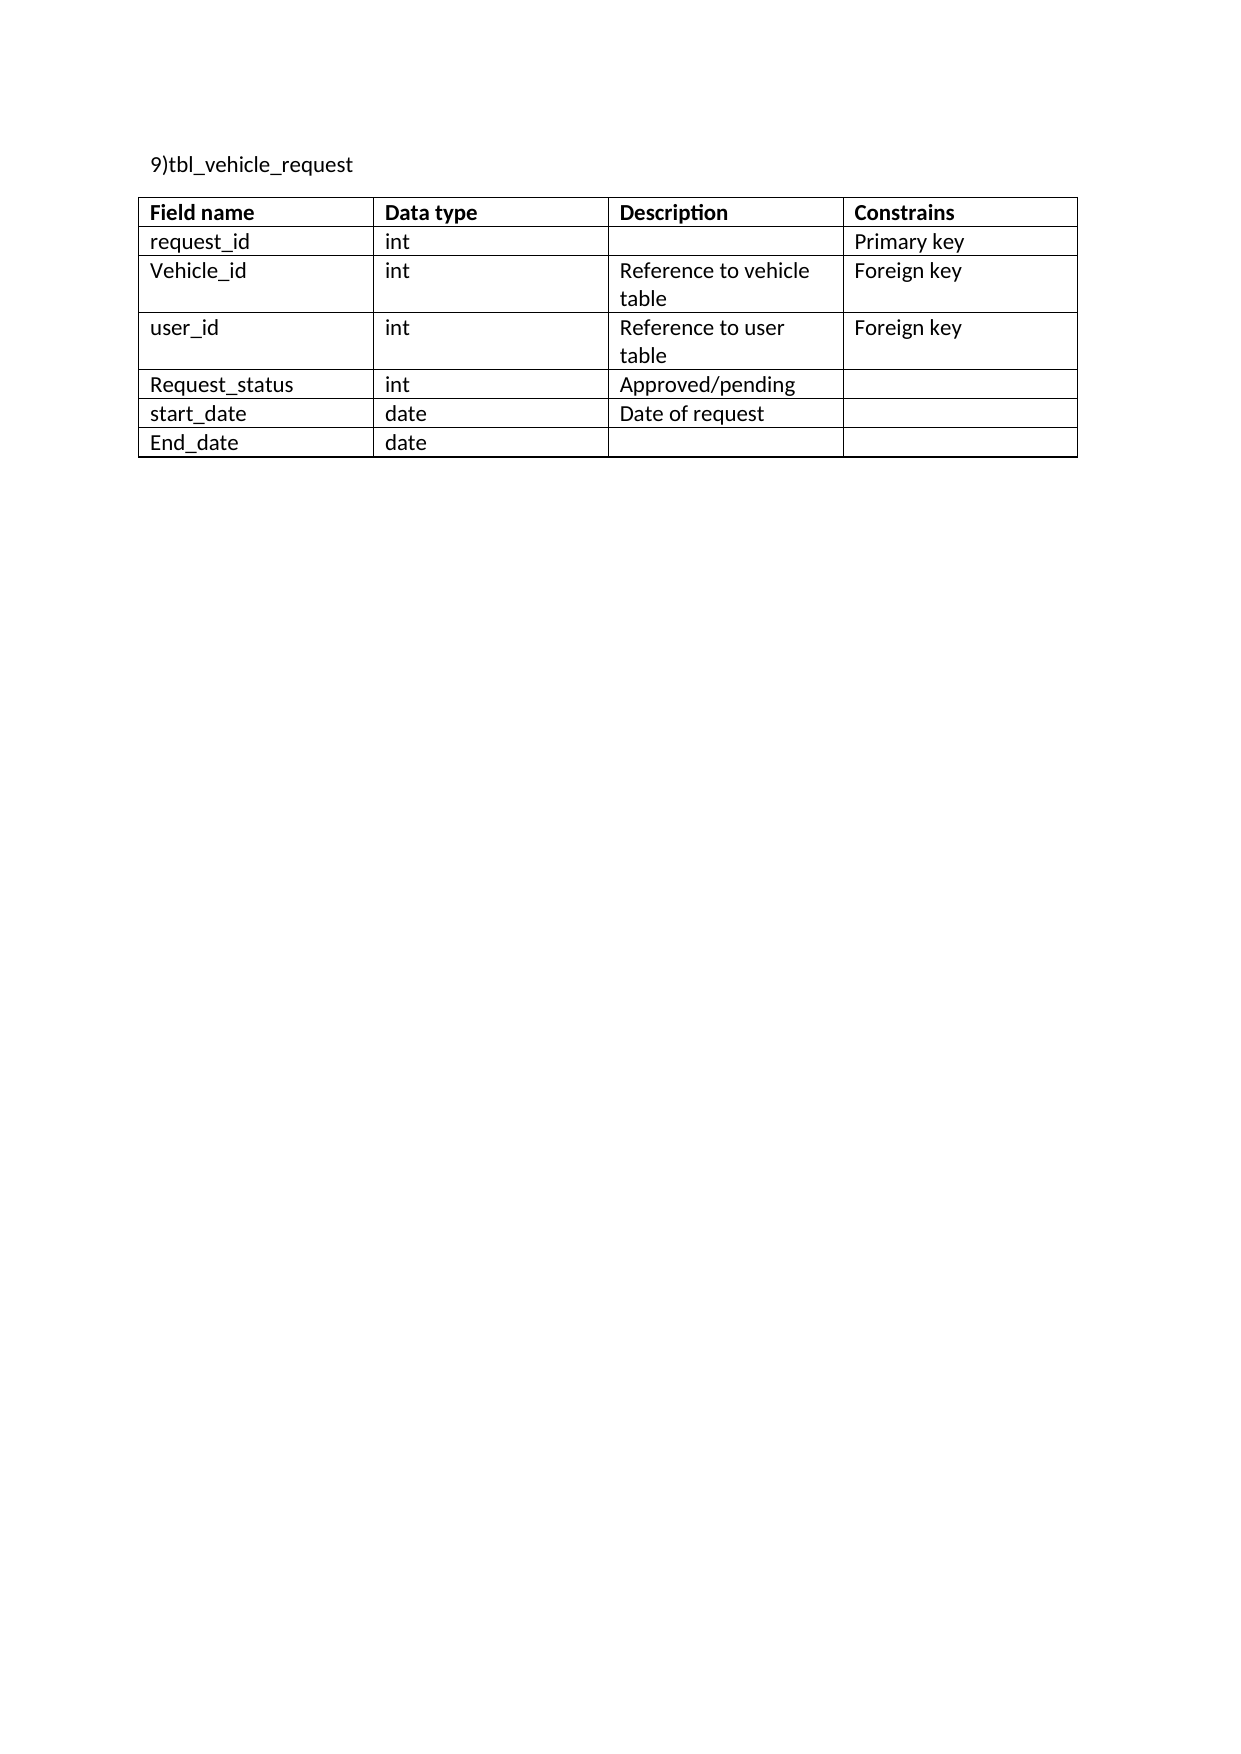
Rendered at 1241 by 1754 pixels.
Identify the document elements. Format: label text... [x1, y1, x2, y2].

table_cell int [374, 370, 608, 398]
table_cell [609, 428, 843, 456]
table_cell request_id [139, 227, 373, 255]
table_cell Reference to vehicle table [609, 256, 843, 312]
table_cell Date of request [609, 399, 843, 427]
table_header Constrains [844, 198, 1077, 226]
table_cell Reference to user table [609, 313, 843, 369]
table_cell int [374, 256, 608, 312]
table_cell [844, 370, 1077, 398]
table_header Description [609, 198, 843, 226]
table_cell date [374, 428, 608, 456]
table_cell start_date [139, 399, 373, 427]
table_header Data type [374, 198, 608, 226]
table_cell Vehicle_id [139, 256, 373, 312]
table_cell Primary key [844, 227, 1077, 255]
table_cell date [374, 399, 608, 427]
table_header Field name [139, 198, 373, 226]
table_cell Foreign key [844, 256, 1077, 312]
table_cell [844, 428, 1077, 456]
table_cell Request_status [139, 370, 373, 398]
table_cell [844, 399, 1077, 427]
table_cell user_id [139, 313, 373, 369]
table_cell End_date [139, 428, 373, 456]
table_cell int [374, 227, 608, 255]
table_cell Approved/pending [609, 370, 843, 398]
table_cell [609, 227, 843, 255]
table_cell int [374, 313, 608, 369]
text 9)tbl_vehicle_request [150, 150, 1090, 178]
table_cell Foreign key [844, 313, 1077, 369]
